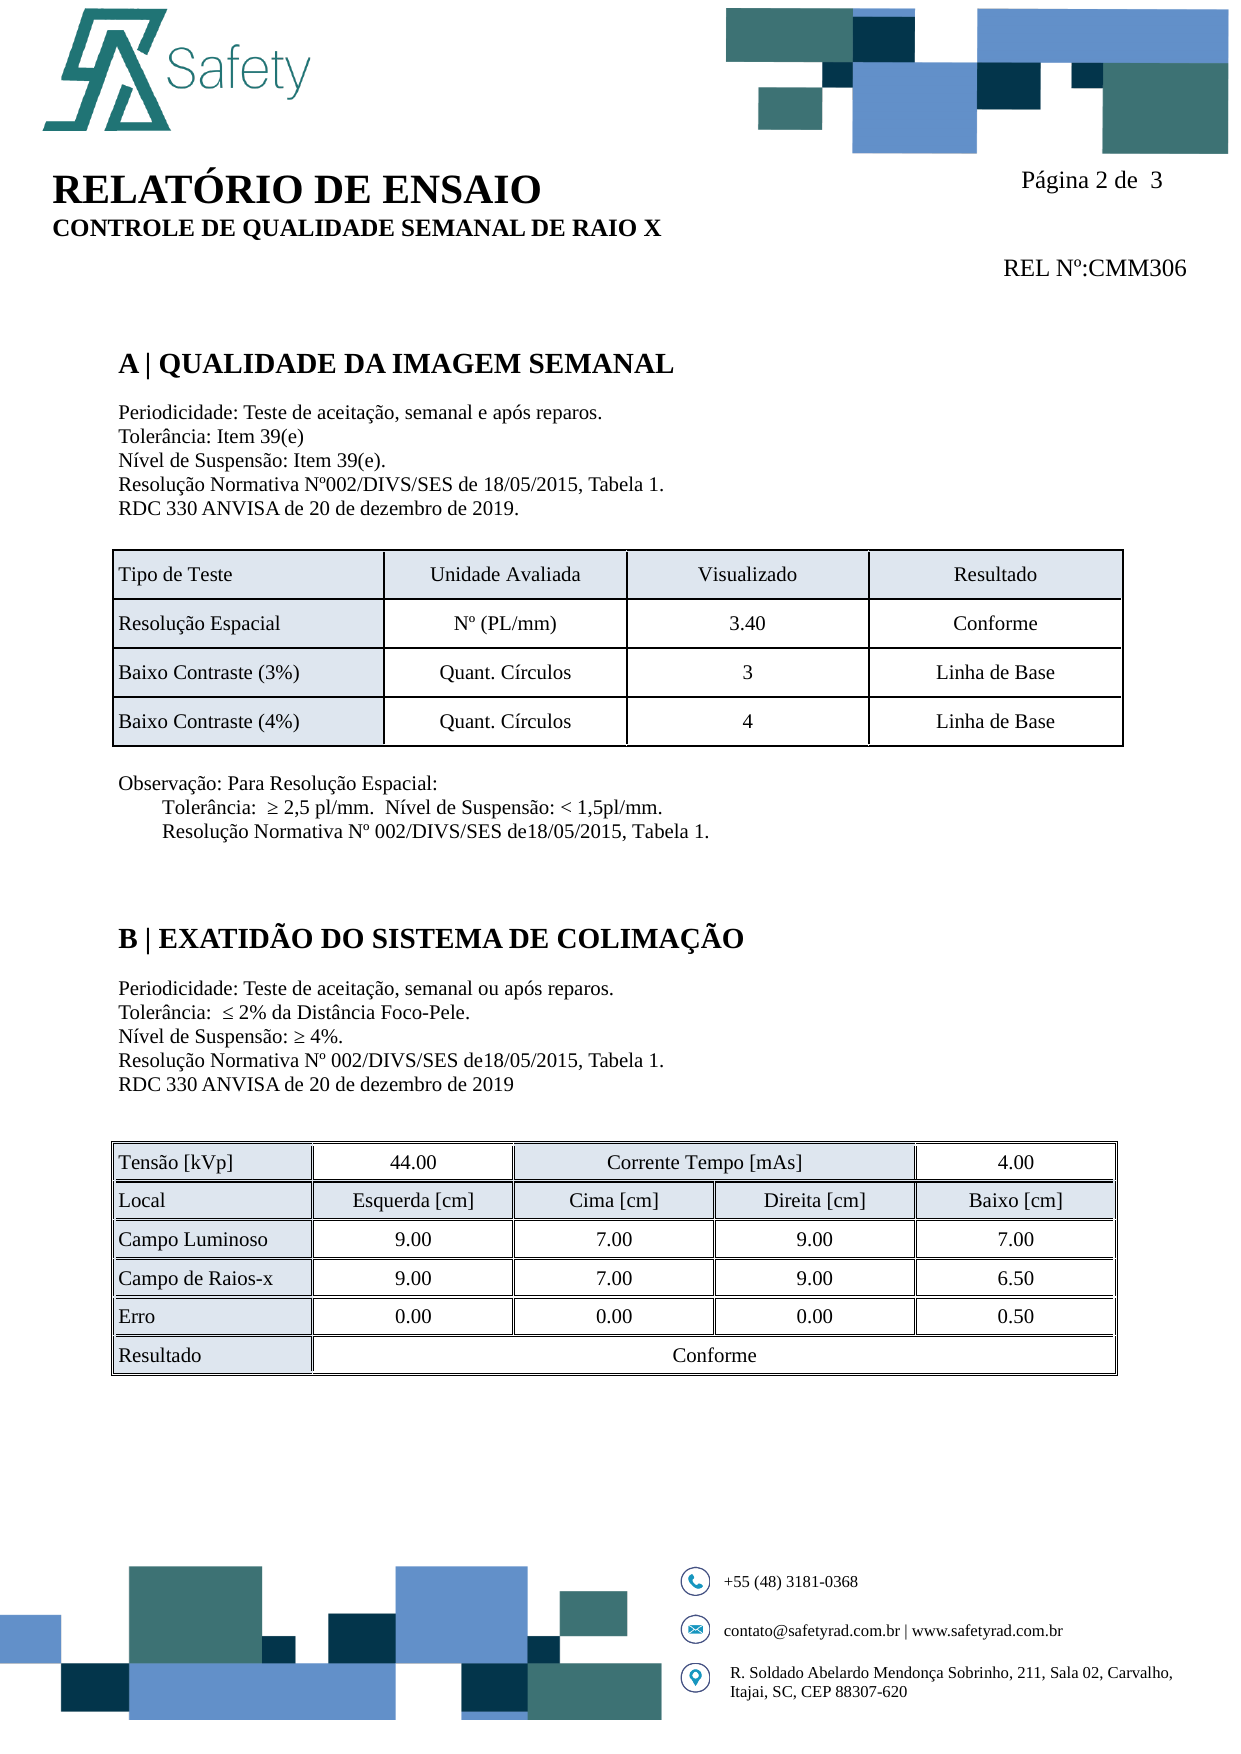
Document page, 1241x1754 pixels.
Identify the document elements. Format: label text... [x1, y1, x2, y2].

picture [725, 8, 1229, 154]
table_cell 7.00 [915, 1218, 1116, 1257]
table_cell 9.00 [314, 1221, 512, 1257]
list Resolução Normativa Nº 002/DIVS/SES de18/05/2015, Tabela 1. [162, 819, 1226, 843]
text Resolução Normativa Nº 002/DIVS/SES de18/05/2015, Tabela 1. [118, 1048, 1226, 1072]
table_cell Campo Luminoso [113, 1218, 313, 1257]
table_cell 0.00 [716, 1299, 914, 1334]
table_header Tensão [kVp] [114, 1142, 313, 1179]
text Resolução Normativa Nº002/DIVS/SES de 18/05/2015, Tabela 1. [118, 472, 1122, 496]
table_header Corrente Tempo [mAs] [514, 1144, 915, 1179]
table_header Resultado [870, 551, 1122, 598]
table_cell 9.00 [716, 1260, 914, 1295]
table_header Tipo de Teste [114, 551, 383, 598]
picture [680, 1614, 710, 1644]
table_cell Baixo [cm] [915, 1179, 1116, 1218]
table_cell Resultado [113, 1334, 313, 1373]
text Nível de Suspensão: ≥ 4%. [118, 1024, 1226, 1048]
table_cell Quant. Círculos [385, 649, 626, 696]
table_cell Erro [113, 1295, 313, 1334]
table_cell Baixo Contraste (3%) [114, 649, 383, 696]
table_cell Quant. Círculos [384, 698, 627, 745]
table_cell Conforme [870, 598, 1122, 647]
picture [680, 1663, 710, 1693]
text Periodicidade: Teste de aceitação, semanal ou após reparos. [118, 976, 1226, 999]
table_cell 6.50 [917, 1257, 1115, 1295]
table_cell Cima [cm] [515, 1183, 713, 1218]
picture [42, 8, 311, 131]
table_header 44.00 [313, 1142, 514, 1179]
table_header Visualizado [628, 551, 868, 598]
picture [0, 1566, 662, 1720]
text Periodicidade: Teste de aceitação, semanal e após reparos. [118, 400, 1122, 424]
table_cell 0.50 [915, 1295, 1116, 1334]
text Nível de Suspensão: Item 39(e). [118, 448, 1122, 472]
table_cell 3 [628, 649, 868, 696]
table_header Unidade Avaliada [385, 551, 626, 598]
text Observação: Para Resolução Espacial: [118, 771, 1228, 795]
table_cell Baixo Contraste (4%) [114, 698, 384, 745]
text A | QUALIDADE DA IMAGEM SEMANAL [118, 346, 1122, 379]
table_header 4.00 [915, 1144, 1115, 1179]
text RDC 330 ANVISA de 20 de dezembro de 2019. [118, 496, 1122, 520]
table_cell Conforme [313, 1334, 1116, 1373]
table_cell 0.00 [314, 1299, 512, 1334]
table_cell Linha de Base [870, 647, 1122, 696]
text RDC 330 ANVISA de 20 de dezembro de 2019 [118, 1072, 1226, 1096]
text B | EXATIDÃO DO SISTEMA DE COLIMAÇÃO [118, 921, 1122, 955]
table_cell 3.40 [628, 600, 868, 647]
table_cell 7.00 [515, 1260, 713, 1295]
picture [680, 1566, 710, 1596]
text Tolerância: Item 39(e) [118, 424, 1122, 448]
table_cell Campo de Raios-x [114, 1257, 311, 1295]
list Tolerância: ≥ 2,5 pl/mm. Nível de Suspensão: < 1,5pl/mm. [162, 795, 1226, 819]
table_cell Resolução Espacial [114, 600, 383, 647]
table_cell 0.00 [515, 1299, 713, 1334]
table_cell 7.00 [515, 1221, 713, 1257]
table_cell Nº (PL/mm) [385, 600, 626, 647]
table_cell Direita [cm] [716, 1183, 914, 1218]
text Tolerância: ≤ 2% da Distância Foco-Pele. [118, 999, 1226, 1024]
table_cell Local [113, 1179, 313, 1218]
table_cell 9.00 [314, 1260, 512, 1295]
table_cell Esquerda [cm] [314, 1183, 512, 1218]
table_cell 9.00 [716, 1221, 914, 1257]
table_cell Linha de Base [868, 696, 1122, 745]
table_cell 4 [627, 698, 868, 745]
